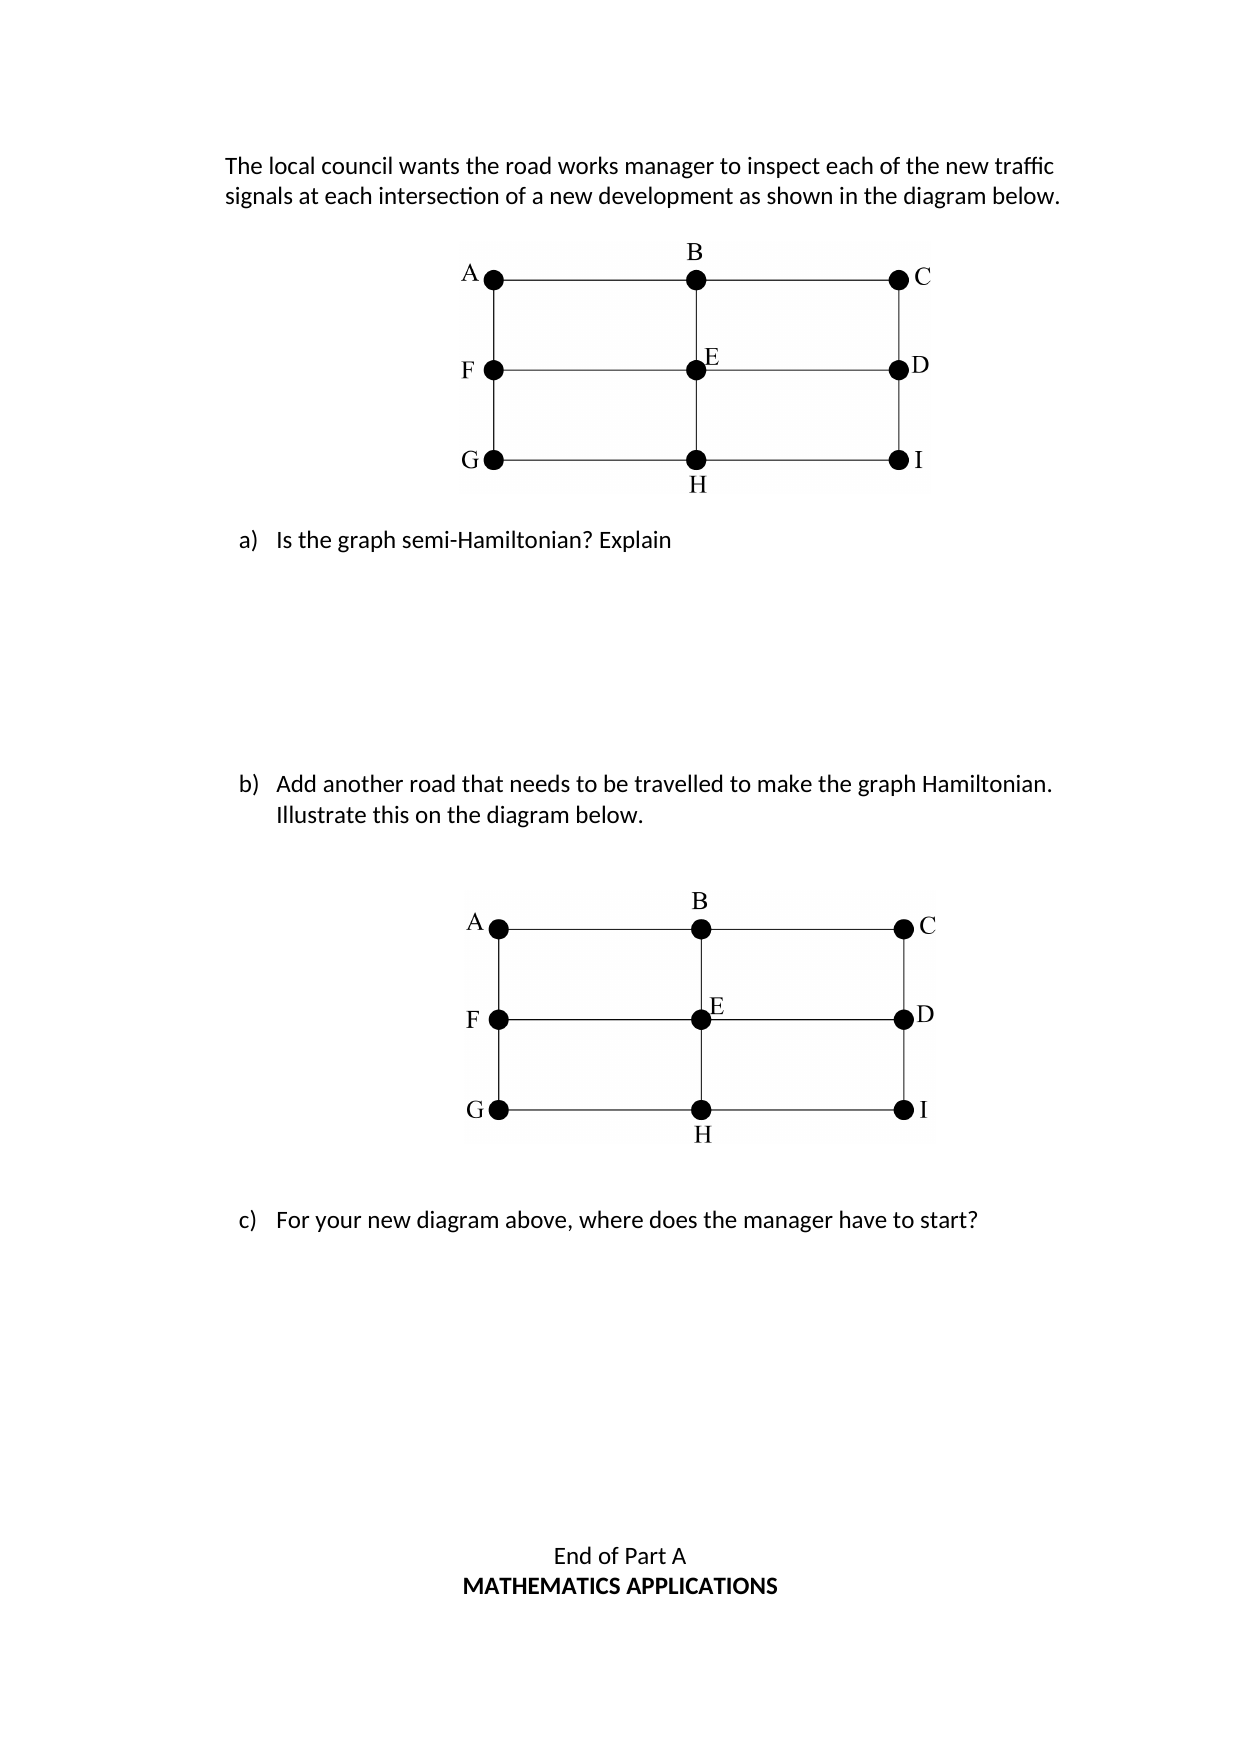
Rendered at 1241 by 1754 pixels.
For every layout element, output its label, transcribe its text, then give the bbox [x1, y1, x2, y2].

list Is the graph semi-Hamiltonian? Explain [239, 524, 1090, 555]
text The local council wants the road works manager to inspect each of the new traffic signals at each intersection of a new development as shown in the diagram below. [225, 150, 1090, 211]
list Add another road that needs to be travelled to make the graph Hamiltonian. Illustrate this on the diagram below. [239, 769, 1090, 830]
text MATHEMATICS APPLICATIONS [150, 1570, 1090, 1601]
text End of Part A [150, 1540, 1090, 1570]
picture [464, 890, 936, 1144]
picture [459, 241, 931, 494]
list For your new diagram above, where does the manager have to start? [239, 1204, 1090, 1235]
